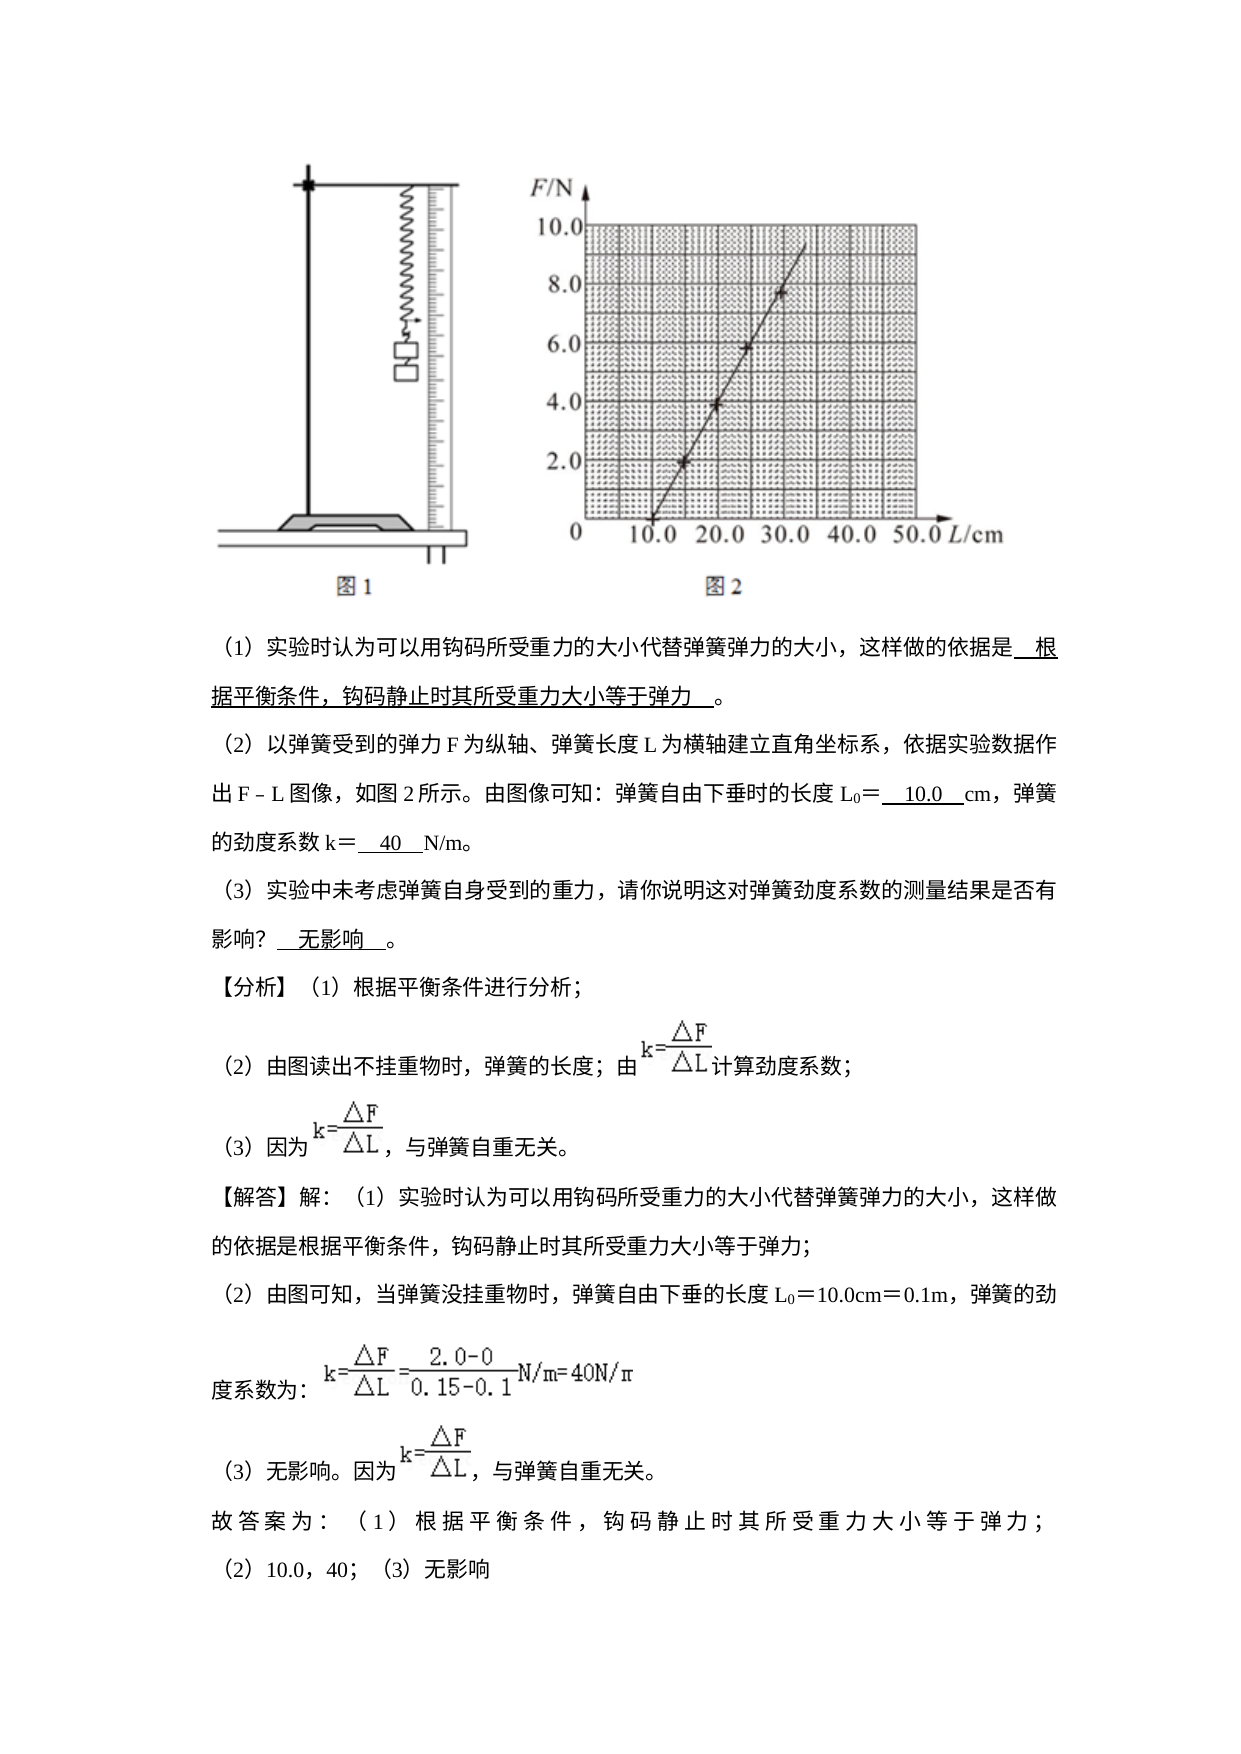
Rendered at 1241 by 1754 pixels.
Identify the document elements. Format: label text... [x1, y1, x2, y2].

text 【分析】（1）根据平衡条件进行分析； [211, 969, 1058, 1002]
text （2）由图读出不挂重物时，弹簧的长度；由计算劲度系数； [211, 1018, 1058, 1083]
text （3）因为，与弹簧自重无关。 [211, 1099, 1058, 1164]
picture [309, 1100, 383, 1156]
text 故答案为：（1）根据平衡条件，钩码静止时其所受重力大小等于弹力；（2）10.0，40；（3）无影响 [211, 1503, 1058, 1584]
text （3）实验中未考虑弹簧自身受到的重力，请你说明这对弹簧劲度系数的测量结果是否有影响？ 无影响 。 [211, 872, 1058, 954]
text （2）由图可知，当弹簧没挂重物时，弹簧自由下垂的长度L0＝10.0cm＝0.1m，弹簧的劲度系数为： [211, 1277, 1058, 1407]
picture [396, 1424, 471, 1480]
text （1）实验时认为可以用钩码所受重力的大小代替弹簧弹力的大小，这样做的依据是 根据平衡条件，钩码静止时其所受重力大小等于弹力 。 [211, 629, 1058, 711]
text 【解答】解：（1）实验时认为可以用钩码所受重力的大小代替弹簧弹力的大小，这样做的依据是根据平衡条件，钩码静止时其所受重力大小等于弹力； [211, 1179, 1058, 1261]
text （2）以弹簧受到的弹力F为纵轴、弹簧长度L为横轴建立直角坐标系，依据实验数据作出F﹣L图像，如图2所示。由图像可知：弹簧自由下垂时的长度L0＝ 10.0 cm，弹簧的劲度系数k＝ 40 N/m。 [211, 727, 1058, 857]
picture [320, 1343, 633, 1399]
picture [637, 1019, 712, 1075]
picture [211, 161, 1010, 602]
text （3）无影响。因为，与弹簧自重无关。 [211, 1422, 1058, 1487]
